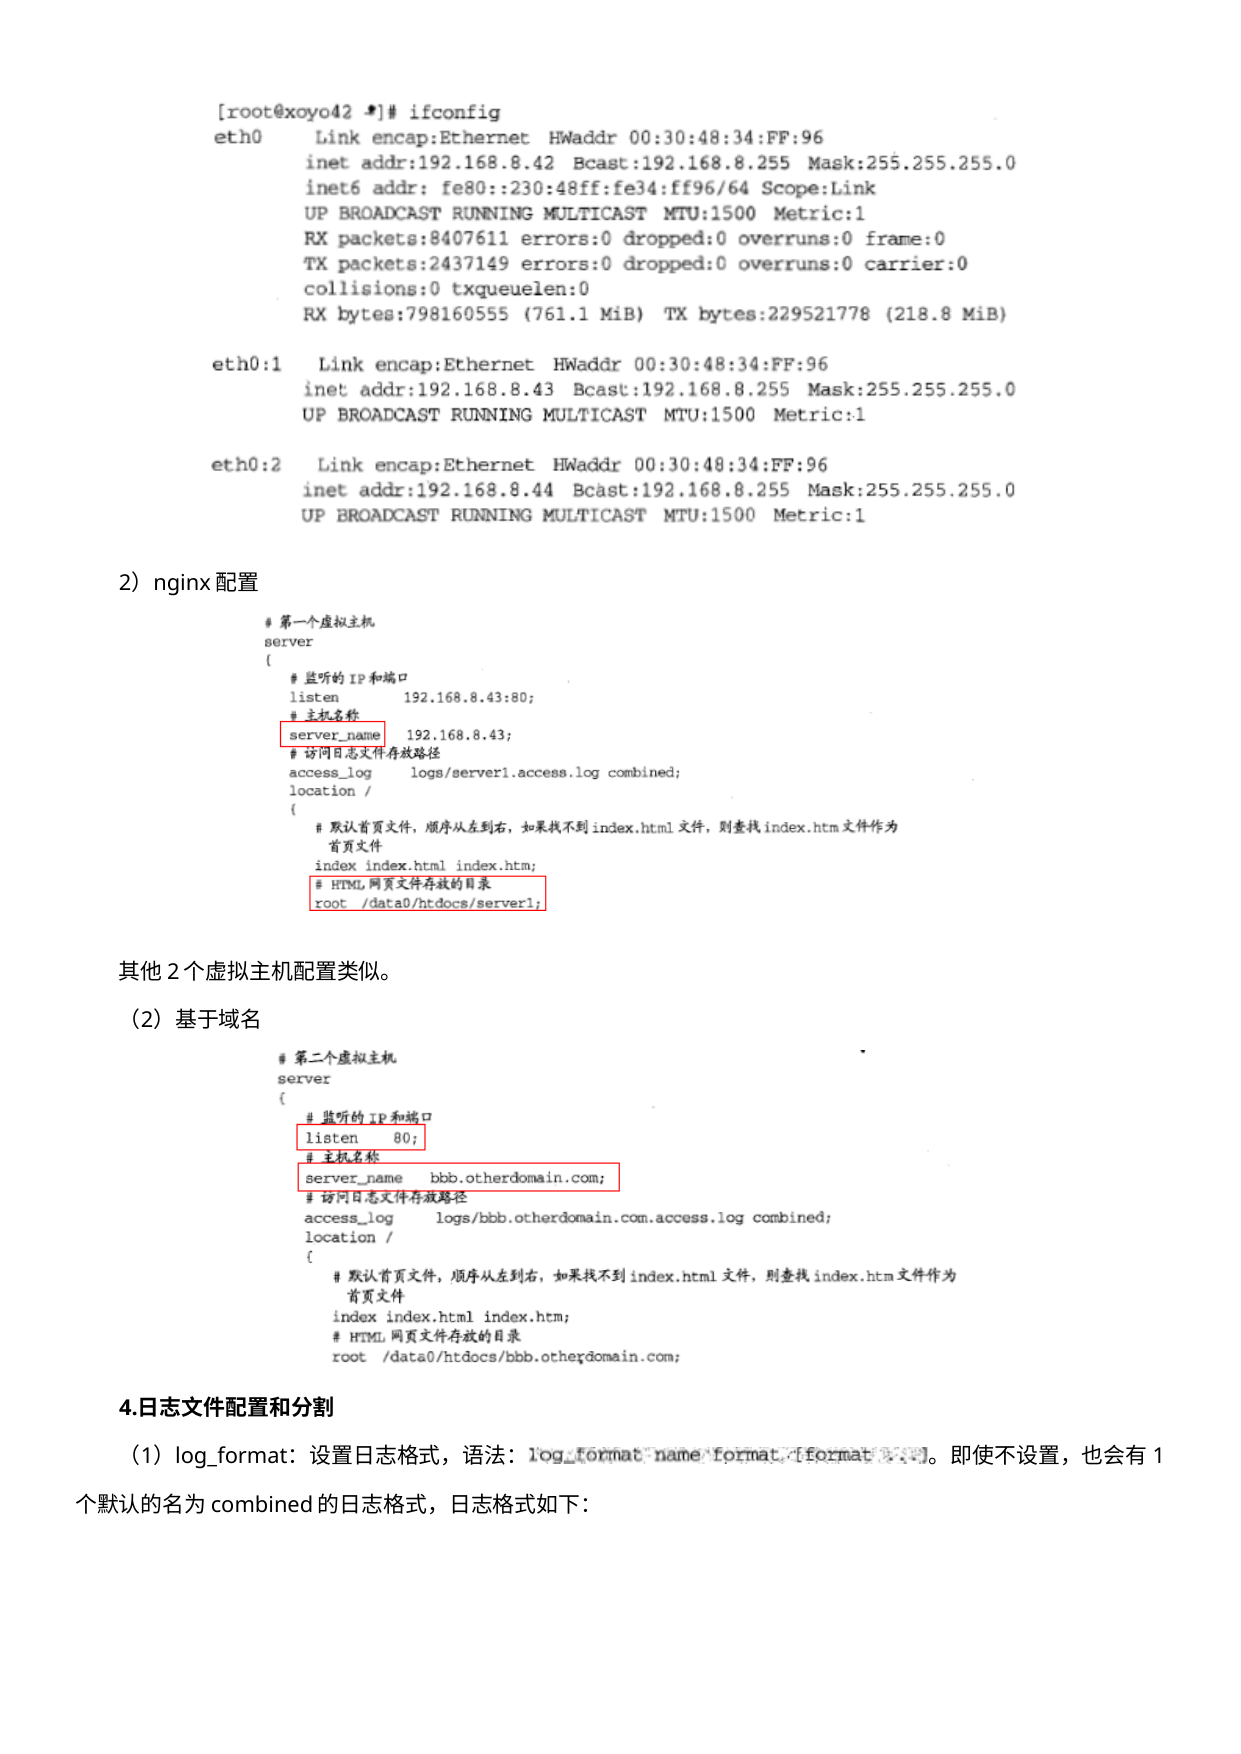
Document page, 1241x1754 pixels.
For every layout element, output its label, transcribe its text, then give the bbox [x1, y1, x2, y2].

picture [528, 1447, 929, 1464]
text （1）log_format：设置日志格式，语法：。即使不设置，也会有1个默认的名为combined的日志格式，日志格式如下： [75, 1438, 1165, 1519]
text 其他2个虚拟主机配置类似。 [75, 953, 1165, 986]
text （2）基于域名 [75, 1002, 1165, 1034]
picture [263, 613, 977, 911]
picture [270, 1050, 970, 1367]
text 4.日志文件配置和分割 [75, 1390, 1165, 1422]
text 2）nginx配置 [75, 565, 1165, 598]
picture [207, 95, 1033, 529]
